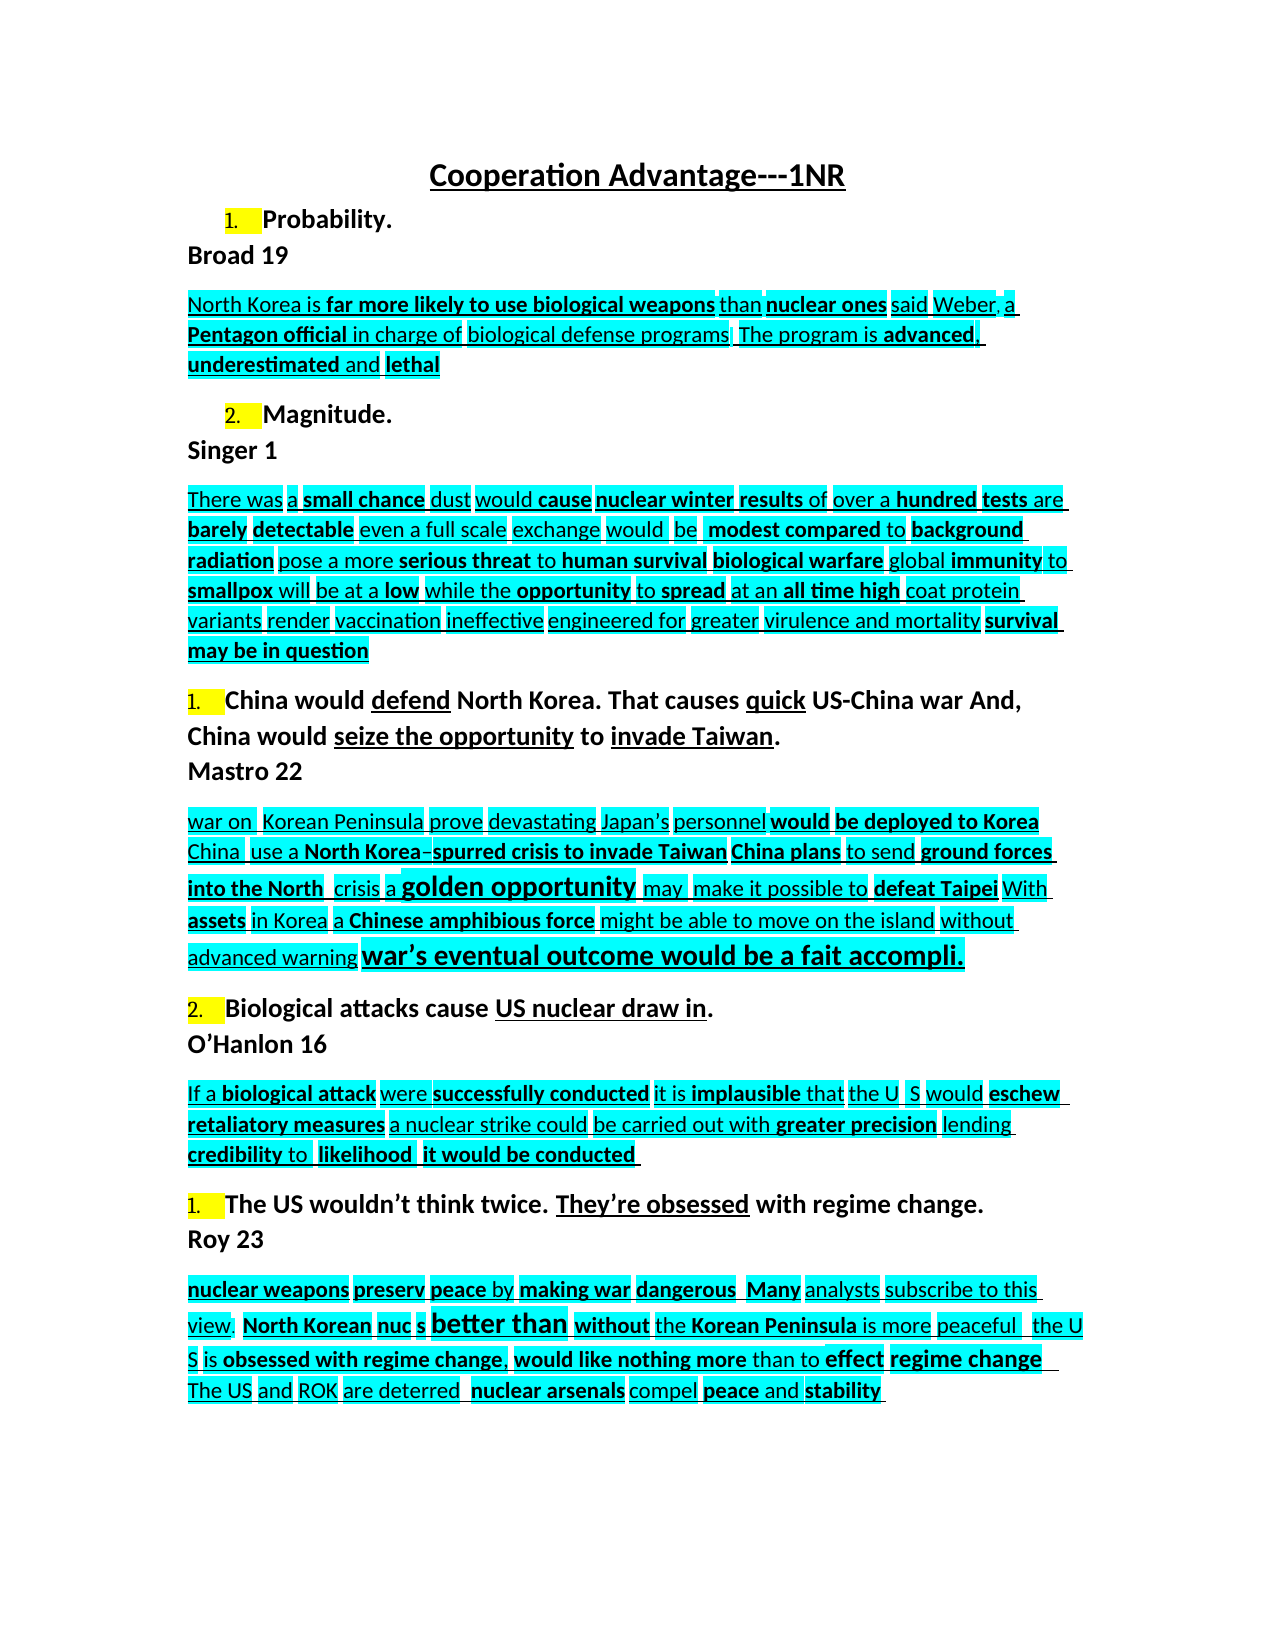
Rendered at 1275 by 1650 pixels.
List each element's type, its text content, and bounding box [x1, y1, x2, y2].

text Singer 1 [187, 433, 1087, 466]
subtitle Biological attacks cause US nuclear draw in. [187, 992, 1087, 1025]
text Broad 19 [187, 238, 1087, 271]
text war on Korean Peninsula prove devastating Japan’s personnel would be deployed to Korea China use a North Korea–spurred crisis to invade Taiwan China plans to send ground forces into the North crisis a golden opportunity may make it possible to defeat Taipei With assets in Korea a Chinese amphibious force might be able to move on the island without advanced warning war’s eventual outcome would be a fait accompli. [187, 807, 1087, 972]
subtitle Probability. [225, 202, 1087, 235]
subtitle The US wouldn’t think twice. They’re obsessed with regime change. [187, 1187, 1087, 1220]
subtitle Magnitude. [225, 397, 1087, 431]
text Mastro 22 [187, 754, 1087, 788]
text There was a small chance dust would cause nuclear winter results of over a hundred tests are barely detectable even a full scale exchange would be modest compared to background radiation pose a more serious threat to human survival biological warfare global immunity to smallpox will be at a low while the opportunity to spread at an all time high coat protein variants render vaccination ineffective engineered for greater virulence and mortality survival may be in question [187, 485, 1087, 664]
text Roy 23 [187, 1222, 1087, 1256]
text nuclear weapons preserv peace by making war dangerous Many analysts subscribe to this view. North Korean nuc s better than without the Korean Peninsula is more peaceful the U S is obsessed with regime change, would like nothing more than to effect regime change The US and ROK are deterred nuclear arsenals compel peace and stability [187, 1275, 1087, 1404]
subtitle Cooperation Advantage---1NR [187, 154, 1087, 195]
text North Korea is far more likely to use biological weapons than nuclear ones said Weber, a Pentagon official in charge of biological defense programs The program is advanced, underestimated and lethal [187, 290, 1087, 379]
text O’Hanlon 16 [187, 1027, 1087, 1060]
subtitle China would defend North Korea. That causes quick US-China war And, China would seize the opportunity to invade Taiwan. [187, 683, 1087, 752]
text If a biological attack were successfully conducted it is implausible that the U S would eschew retaliatory measures a nuclear strike could be carried out with greater precision lending credibility to likelihood it would be conducted [187, 1079, 1087, 1168]
